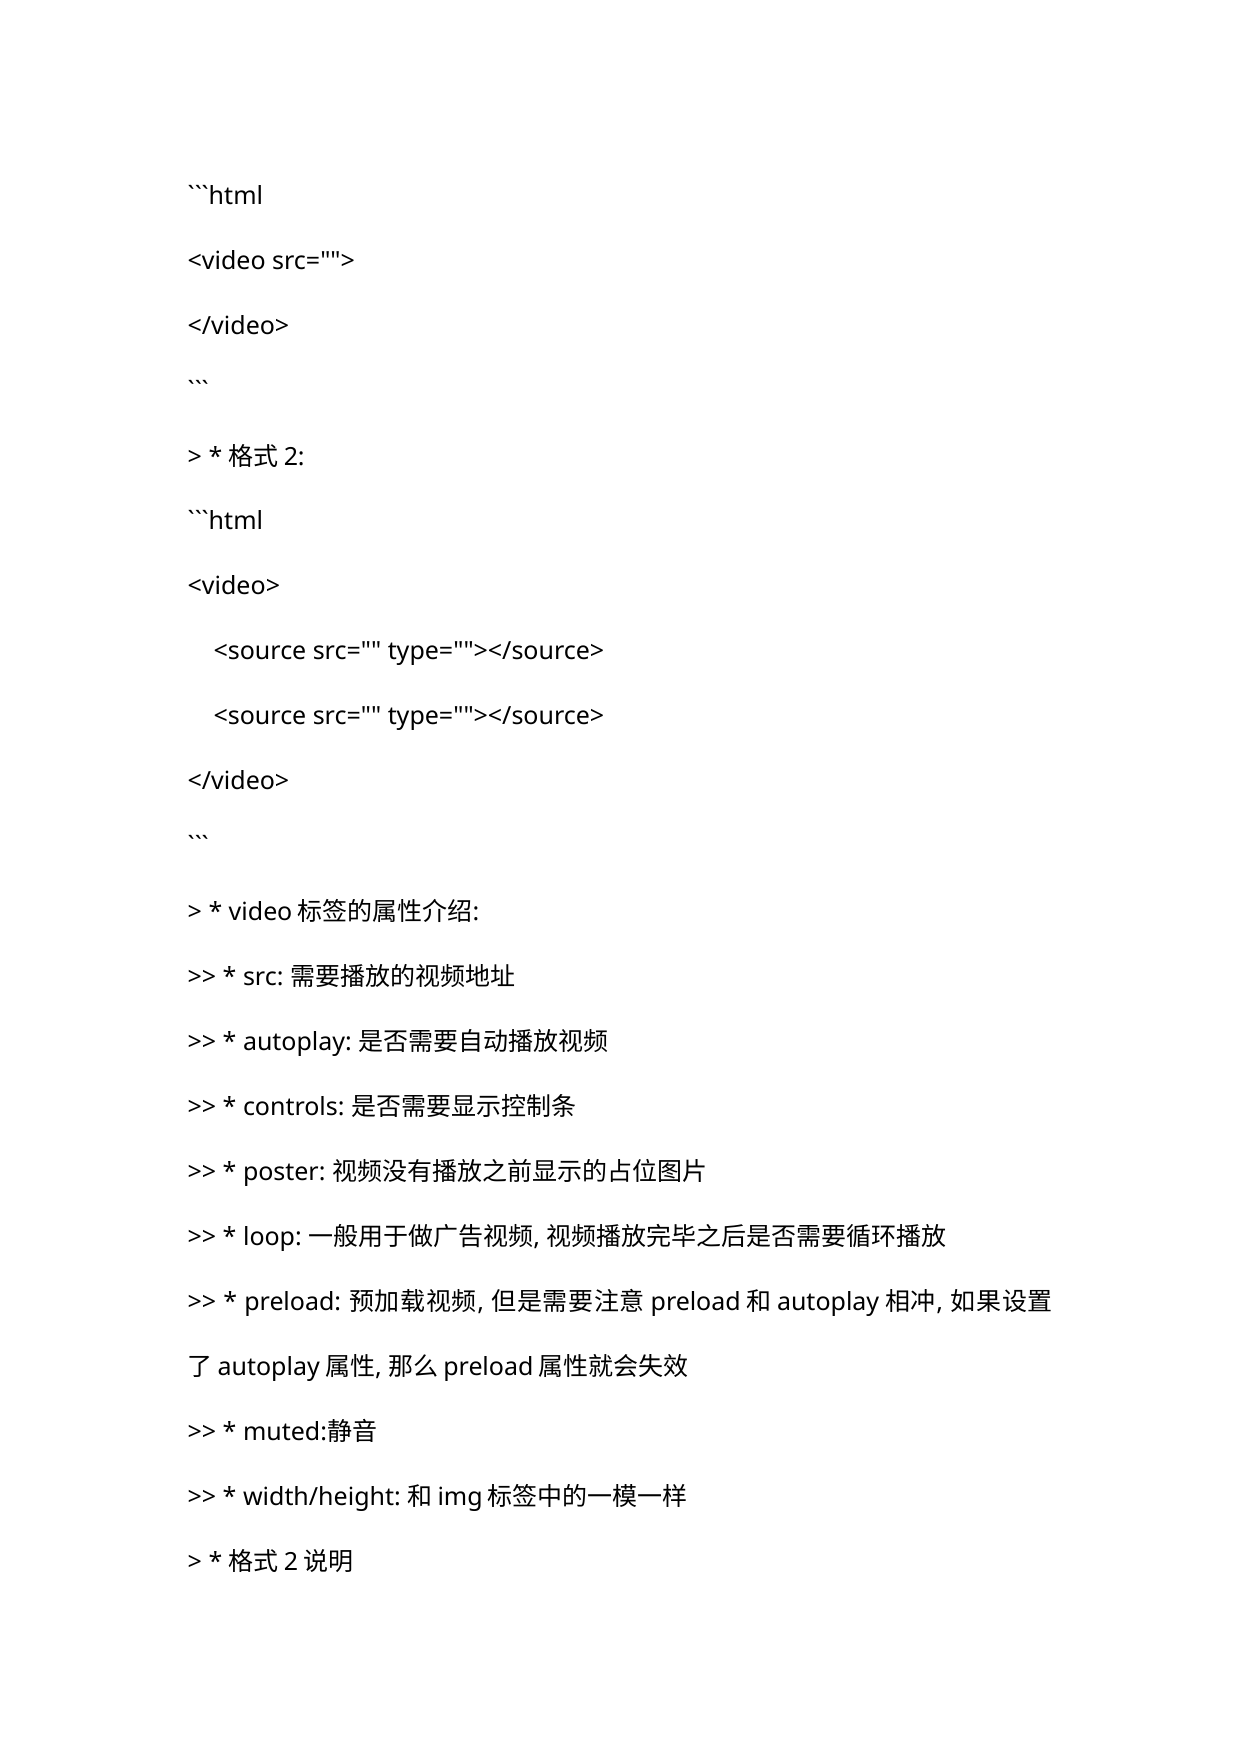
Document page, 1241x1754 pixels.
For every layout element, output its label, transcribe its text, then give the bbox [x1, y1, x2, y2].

text >> * autoplay: 是否需要自动播放视频 [187, 1007, 1053, 1072]
text ```html [187, 162, 1053, 227]
text ``` [187, 357, 1053, 422]
text > * 格式2说明 [187, 1527, 1053, 1592]
text > * 格式2: [187, 422, 1053, 487]
text <source src="" type=""></source> [187, 617, 1053, 682]
text <video src=""> [187, 227, 1053, 292]
text >> * loop: 一般用于做广告视频, 视频播放完毕之后是否需要循环播放 [187, 1202, 1053, 1267]
text >> * poster: 视频没有播放之前显示的占位图片 [187, 1137, 1053, 1202]
text </video> [187, 292, 1053, 357]
text > * video标签的属性介绍: [187, 877, 1053, 942]
text >> * width/height: 和img标签中的一模一样 [187, 1462, 1053, 1527]
text </video> [187, 747, 1053, 812]
text >> * src: 需要播放的视频地址 [187, 942, 1053, 1007]
text >> * preload: 预加载视频, 但是需要注意preload和autoplay相冲, 如果设置了autoplay属性, 那么preload属性就会失效 [187, 1267, 1053, 1397]
text >> * muted:静音 [187, 1397, 1053, 1462]
text >> * controls: 是否需要显示控制条 [187, 1072, 1053, 1137]
text ``` [187, 812, 1053, 877]
text <source src="" type=""></source> [187, 682, 1053, 747]
text ```html [187, 487, 1053, 552]
text <video> [187, 552, 1053, 617]
